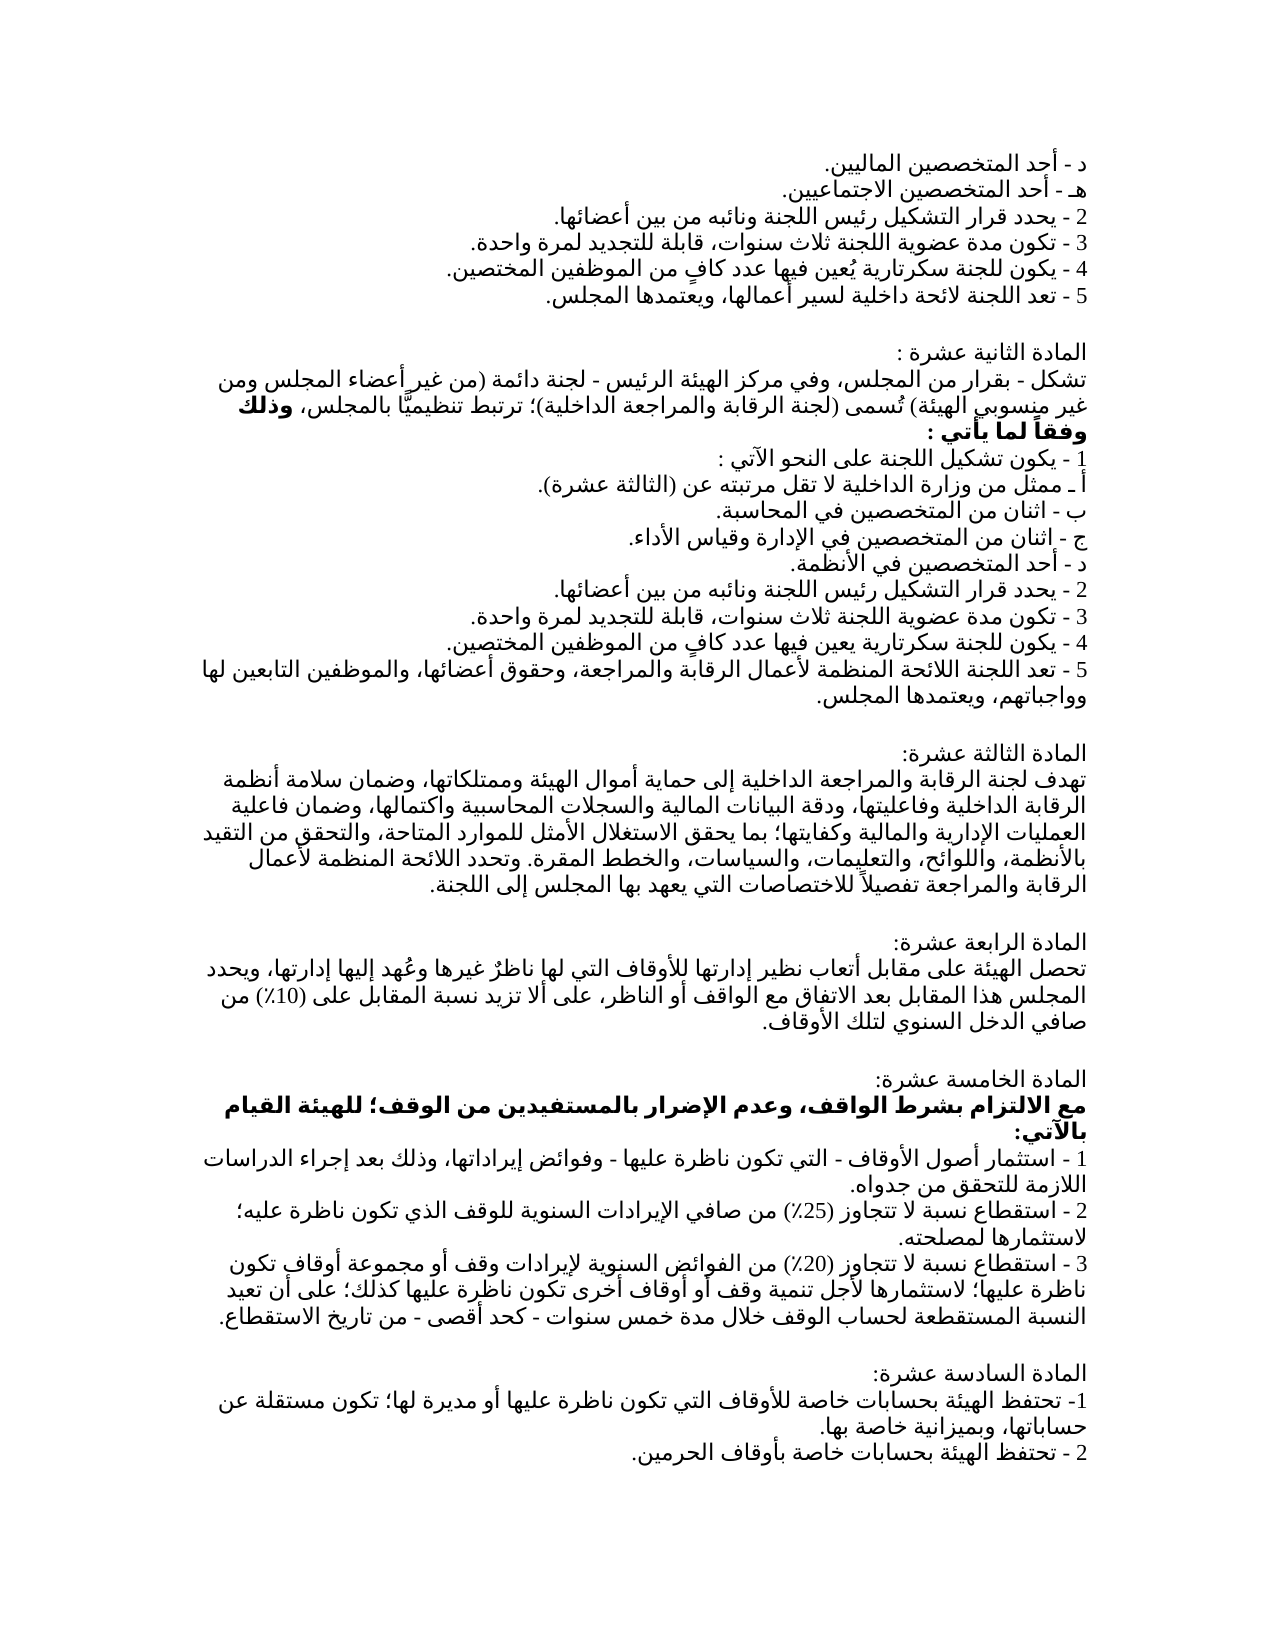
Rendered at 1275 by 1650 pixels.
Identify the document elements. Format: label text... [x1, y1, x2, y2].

text أ ـ ممثل من وزارة الداخلية لا تقل مرتبته عن (الثالثة عشرة). [187, 471, 1087, 497]
text 2 - يحدد قرار التشكيل رئيس اللجنة ونائبه من بين أعضائها. [187, 577, 1087, 603]
text د - أحد المتخصصين في الأنظمة. [187, 550, 1087, 577]
text ب - اثنان من المتخصصين في المحاسبة. [187, 497, 1087, 524]
text 2 - تحتفظ الهيئة بحسابات خاصة بأوقاف الحرمين. [187, 1439, 1087, 1466]
text 3 - تكون مدة عضوية اللجنة ثلاث سنوات، قابلة للتجديد لمرة واحدة. [187, 603, 1087, 629]
text ج - اثنان من المتخصصين في الإدارة وقياس الأداء. [187, 524, 1087, 550]
text 3 - تكون مدة عضوية اللجنة ثلاث سنوات، قابلة للتجديد لمرة واحدة. [187, 229, 1087, 255]
text المادة الثالثة عشرة: [187, 739, 1087, 766]
text 4 - يكون للجنة سكرتارية يُعين فيها عدد كافٍ من الموظفين المختصين. [187, 255, 1087, 282]
text المادة الخامسة عشرة: [187, 1066, 1087, 1092]
text تشكل - بقرار من المجلس، وفي مركز الهيئة الرئيس - لجنة دائمة (من غير أعضاء المجلس ومن غير منسوبي الهيئة) تُسمى (لجنة الرقابة والمراجعة الداخلية)؛ ترتبط تنظيميًّا بالمجلس، وذلك وفقاً لما يأتي : [187, 366, 1087, 445]
text المادة الثانية عشرة : [187, 339, 1087, 366]
text 5 - تعد اللجنة لائحة داخلية لسير أعمالها، ويعتمدها المجلس. [187, 282, 1087, 308]
text 1 - يكون تشكيل اللجنة على النحو الآتي : [187, 445, 1087, 471]
text مع الالتزام بشرط الواقف، وعدم الإضرار بالمستفيدين من الوقف؛ للهيئة القيام بالآتي: 1 - استثمار أصول الأوقاف - التي تكون ناظرة عليها - وفوائض إيراداتها، وذلك بعد إجراء الدراسات اللازمة للتحقق من جدواه. 2 - استقطاع نسبة لا تتجاوز (25٪) من صافي الإيرادات السنوية للوقف الذي تكون ناظرة عليه؛ لاستثمارها لمصلحته. 3 - استقطاع نسبة لا تتجاوز (20٪) من الفوائض السنوية لإيرادات وقف أو مجموعة أوقاف تكون ناظرة عليها؛ لاستثمارها لأجل تنمية وقف أو أوقاف أخرى تكون ناظرة عليها كذلك؛ على أن تعيد النسبة المستقطعة لحساب الوقف خلال مدة خمس سنوات - كحد أقصى - من تاريخ الاستقطاع. [187, 1092, 1087, 1329]
text 2 - يحدد قرار التشكيل رئيس اللجنة ونائبه من بين أعضائها. [187, 203, 1087, 229]
text د - أحد المتخصصين الماليين. [187, 150, 1087, 176]
text 4 - يكون للجنة سكرتارية يعين فيها عدد كافٍ من الموظفين المختصين. [187, 629, 1087, 656]
text المادة الرابعة عشرة: [187, 929, 1087, 955]
text المادة السادسة عشرة: [187, 1360, 1087, 1387]
text 1- تحتفظ الهيئة بحسابات خاصة للأوقاف التي تكون ناظرة عليها أو مديرة لها؛ تكون مستقلة عن حساباتها، وبميزانية خاصة بها. [187, 1387, 1087, 1439]
text 5 - تعد اللجنة اللائحة المنظمة لأعمال الرقابة والمراجعة، وحقوق أعضائها، والموظفين التابعين لها وواجباتهم، ويعتمدها المجلس. [187, 656, 1087, 708]
text هـ - أحد المتخصصين الاجتماعيين. [187, 176, 1087, 203]
text تهدف لجنة الرقابة والمراجعة الداخلية إلى حماية أموال الهيئة وممتلكاتها، وضمان سلامة أنظمة الرقابة الداخلية وفاعليتها، ودقة البيانات المالية والسجلات المحاسبية واكتمالها، وضمان فاعلية العمليات الإدارية والمالية وكفايتها؛ بما يحقق الاستغلال الأمثل للموارد المتاحة، والتحقق من التقيد بالأنظمة، واللوائح، والتعليمات، والسياسات، والخطط المقرة. وتحدد اللائحة المنظمة لأعمال الرقابة والمراجعة تفصيلاً للاختصاصات التي يعهد بها المجلس إلى اللجنة. [187, 766, 1087, 898]
text تحصل الهيئة على مقابل أتعاب نظير إدارتها للأوقاف التي لها ناظرٌ غيرها وعُهد إليها إدارتها، ويحدد المجلس هذا المقابل بعد الاتفاق مع الواقف أو الناظر، على ألا تزيد نسبة المقابل على (10٪) من صافي الدخل السنوي لتلك الأوقاف. [187, 955, 1087, 1034]
